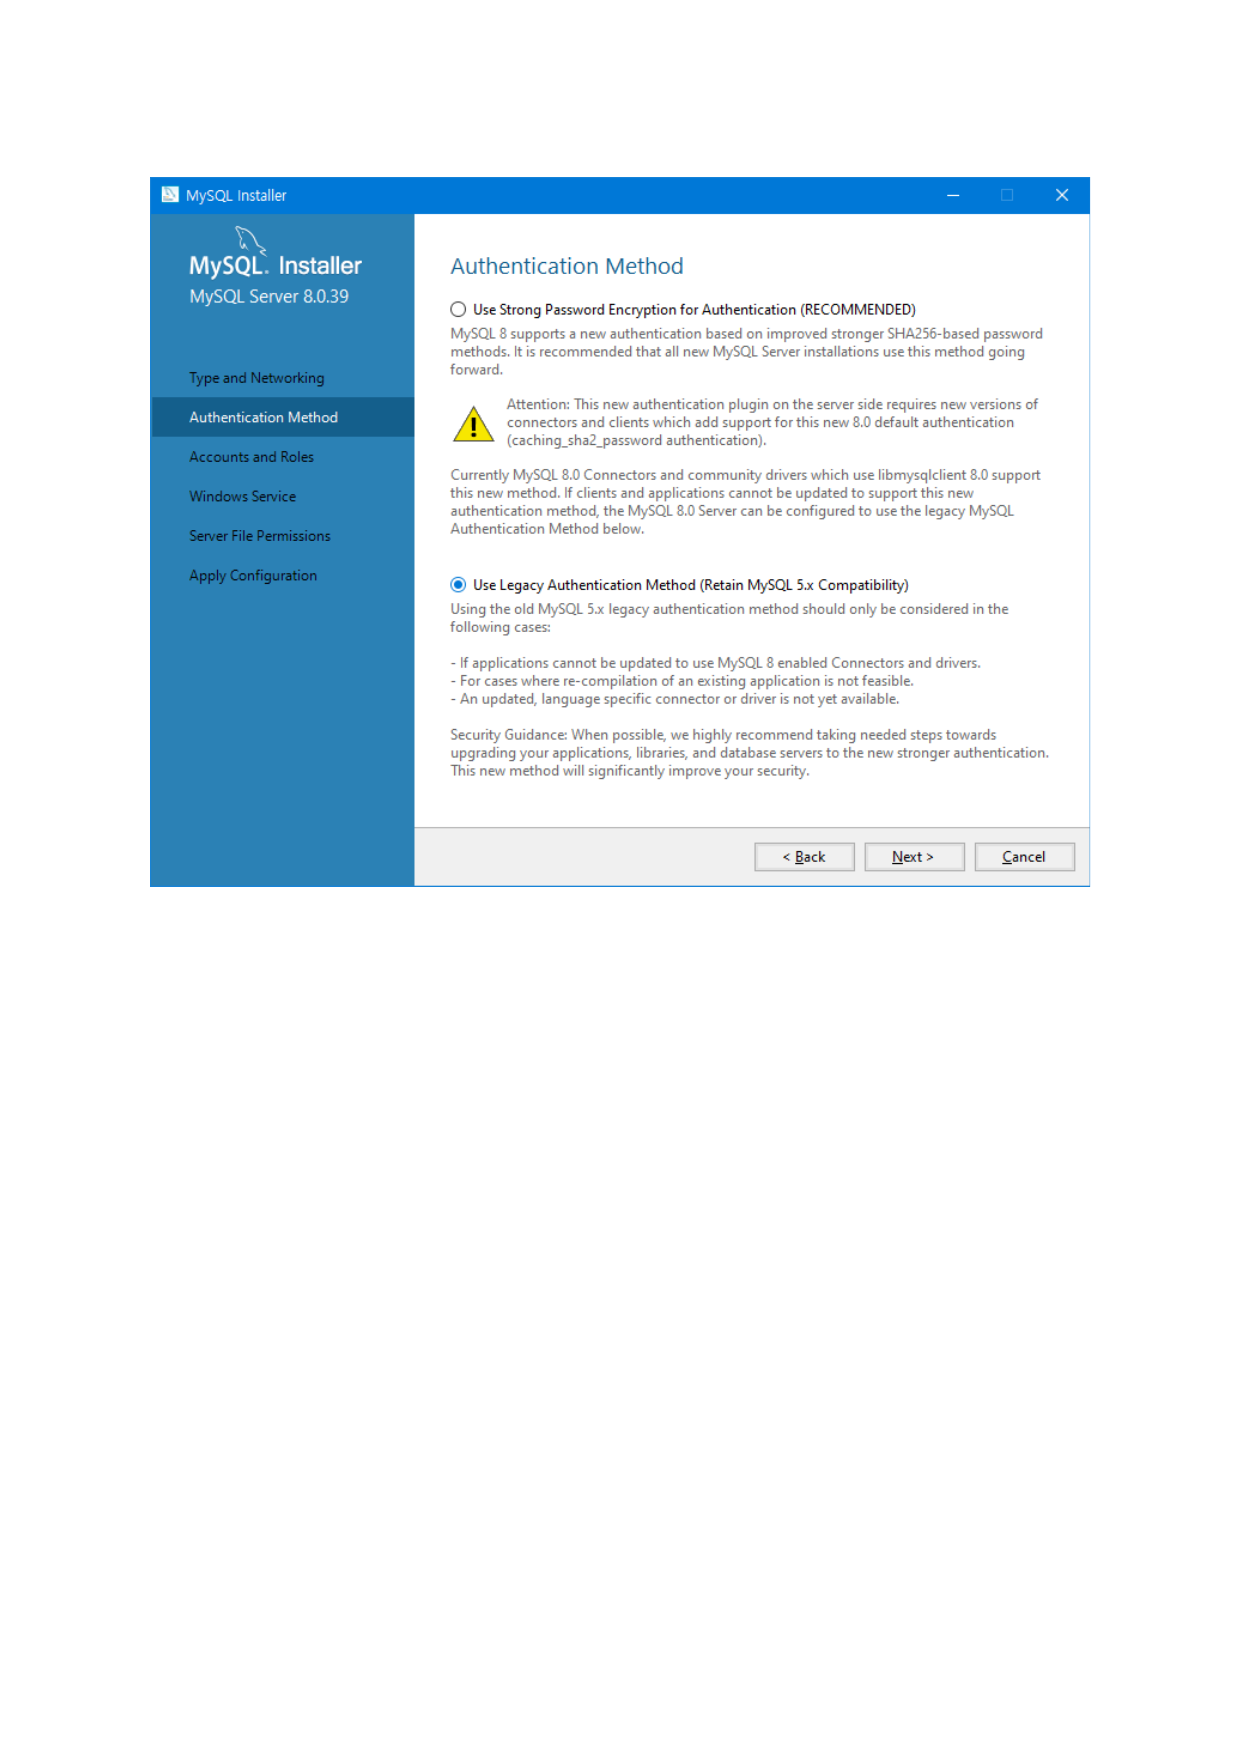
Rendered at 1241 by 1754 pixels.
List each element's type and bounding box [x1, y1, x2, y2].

picture [150, 177, 1091, 887]
